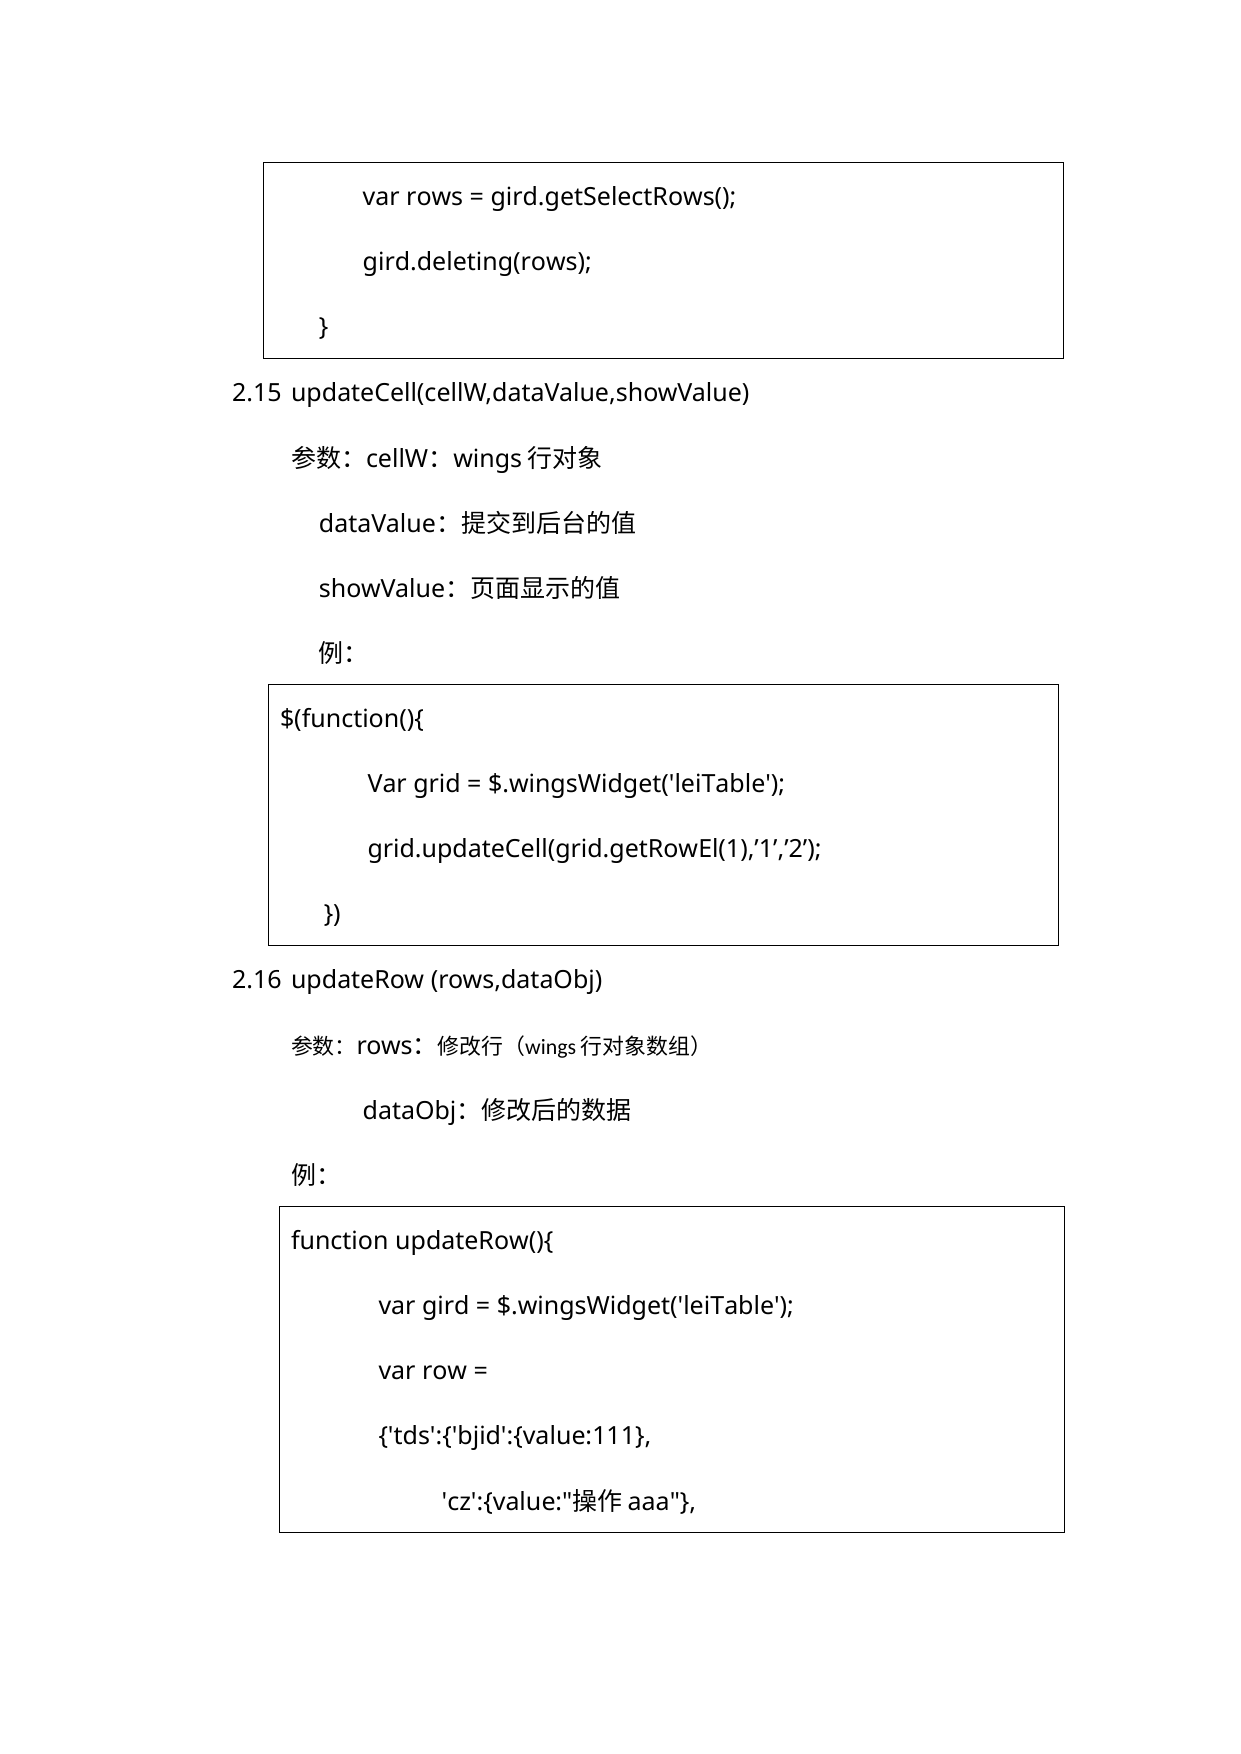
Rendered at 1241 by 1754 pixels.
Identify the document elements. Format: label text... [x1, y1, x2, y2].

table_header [280, 1207, 1064, 1532]
text showValue：页面显示的值 [275, 554, 1053, 619]
text dataObj：修改后的数据 [291, 1076, 1053, 1141]
list updateCell(cellW,dataValue,showValue) [232, 359, 1053, 424]
list updateRow (rows,dataObj) [232, 946, 1053, 1011]
text 例： [187, 619, 1053, 684]
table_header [264, 163, 1063, 358]
text 参数：rows：修改行（wings行对象数组） [291, 1011, 1053, 1076]
table_header $(function(){ Var grid = $.wingsWidget('leiTable'); grid.updateCell(grid.getRowEl(1),’1’,’2’); }) [269, 685, 1058, 945]
text 例： [291, 1141, 1053, 1206]
text dataValue：提交到后台的值 [275, 489, 1053, 554]
text 参数：cellW：wings行对象 [275, 424, 1053, 489]
